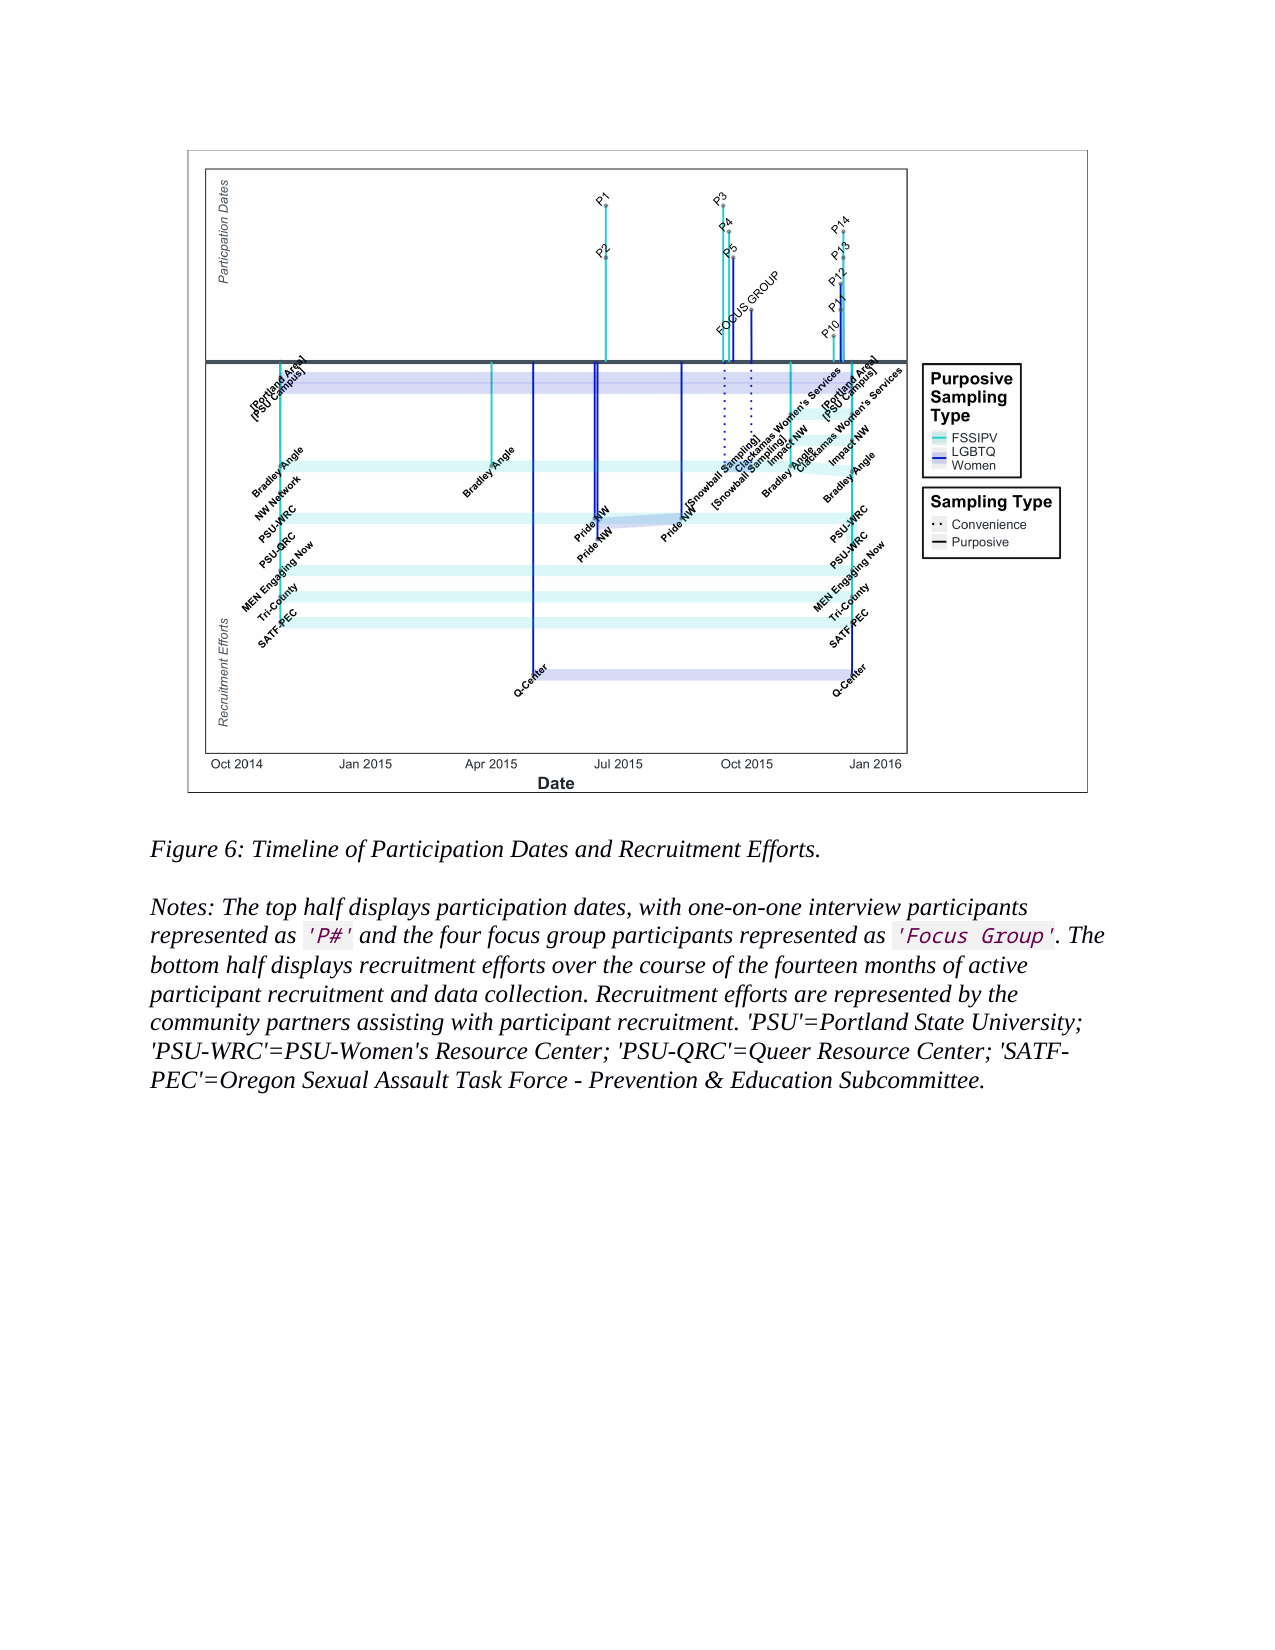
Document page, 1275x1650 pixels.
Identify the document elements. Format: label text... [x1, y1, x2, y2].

text Figure 6: Timeline of Participation Dates and Recruitment Efforts. Notes: The top half displays participation dates, with one-on-one interview participants represented as 'P#' and the four focus group participants represented as 'Focus Group'. The bottom half displays recruitment efforts over the course of the fourteen months of active participant recruitment and data collection. Recruitment efforts are represented by the community partners assisting with participant recruitment. 'PSU'=Portland State University; 'PSU-WRC'=PSU-Women's Resource Center; 'PSU-QRC'=Queer Resource Center; 'SATF-PEC'=Oregon Sexual Assault Task Force - Prevention & Education Subcommittee. [150, 834, 1125, 1094]
picture [187, 150, 1088, 793]
